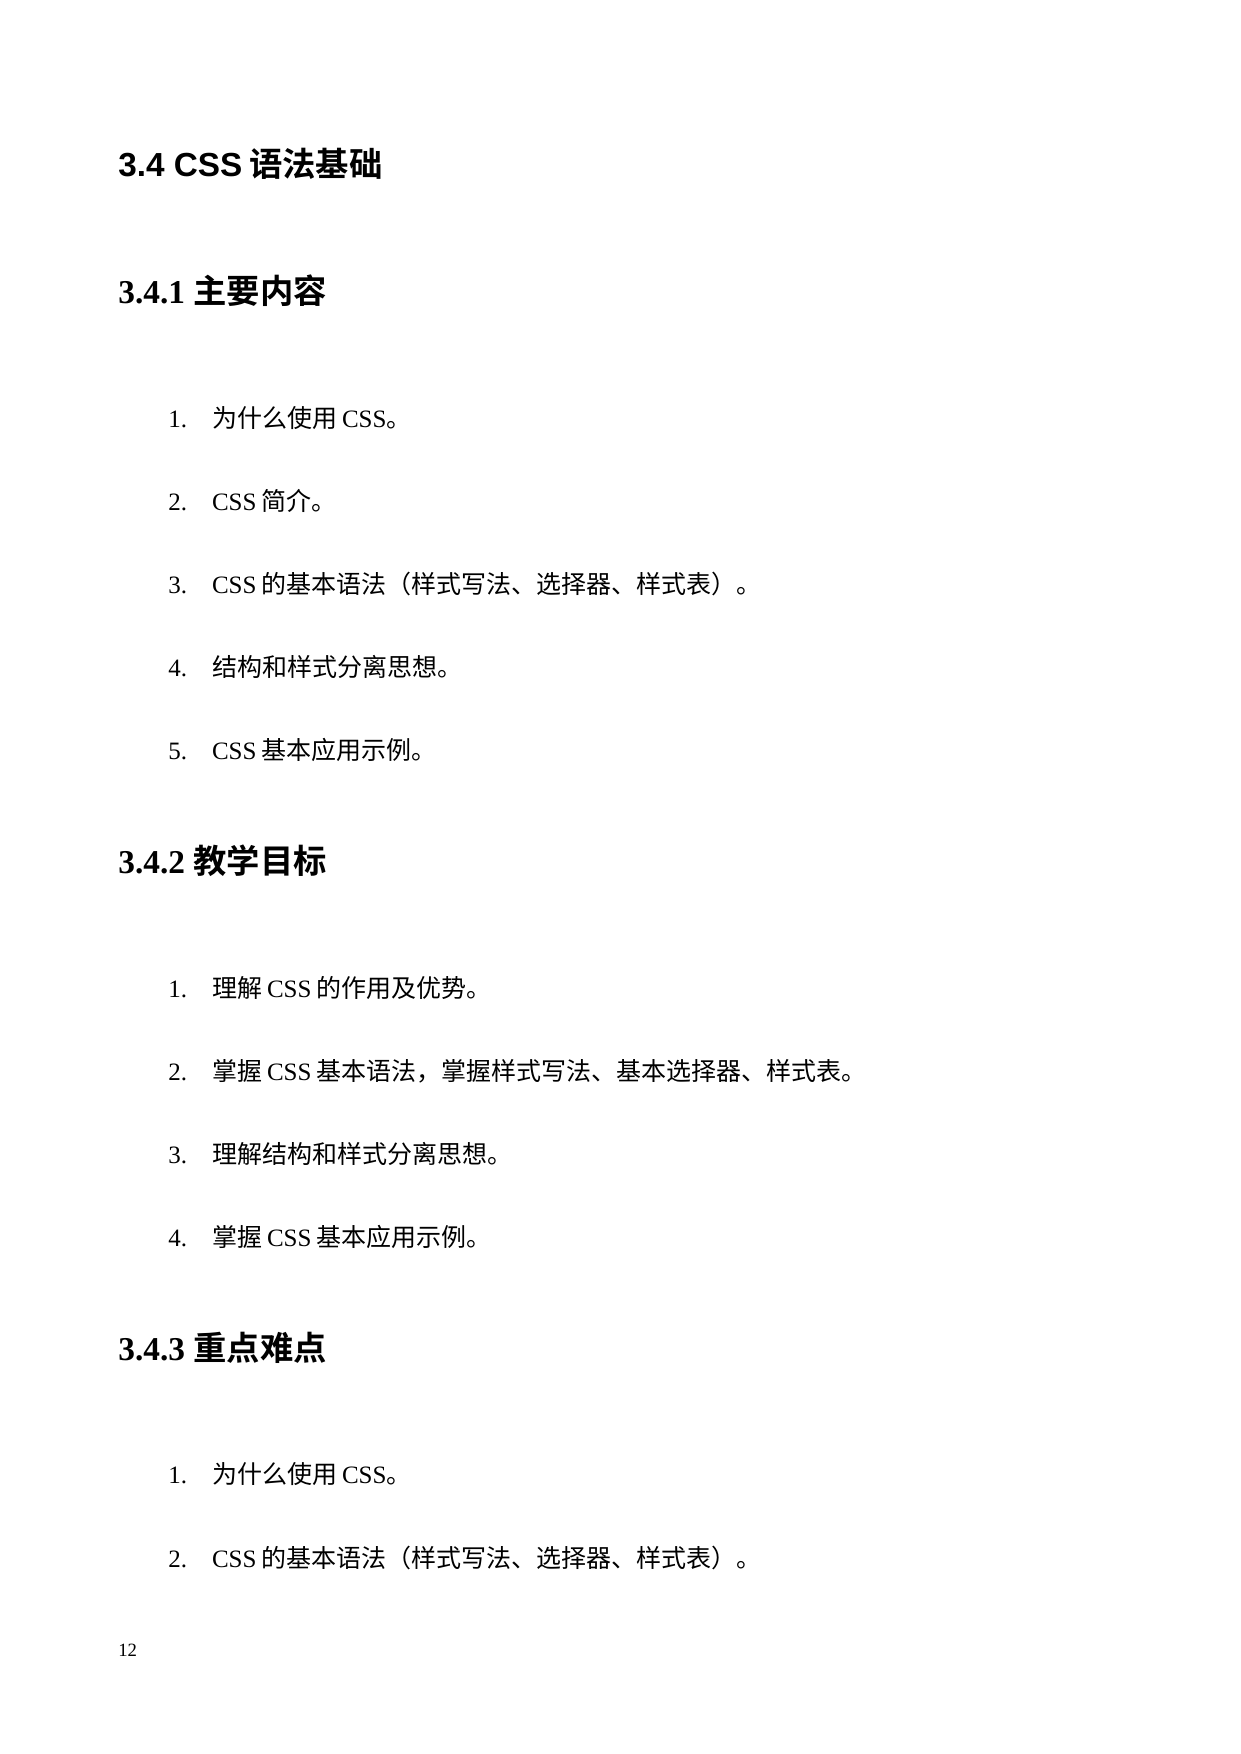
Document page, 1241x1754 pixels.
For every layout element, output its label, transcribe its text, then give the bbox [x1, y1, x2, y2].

list 理解结构和样式分离思想。 [168, 1120, 1122, 1185]
subtitle 3.4.3 重点难点 [118, 1313, 1122, 1378]
list 掌握CSS基本语法，掌握样式写法、基本选择器、样式表。 [168, 1037, 1122, 1102]
list CSS的基本语法（样式写法、选择器、样式表）。 [168, 550, 1122, 615]
subtitle 3.4 CSS语法基础 [118, 129, 1122, 194]
list 理解CSS的作用及优势。 [168, 954, 1122, 1019]
list CSS基本应用示例。 [168, 716, 1122, 781]
list 为什么使用CSS。 [168, 1441, 1122, 1506]
subtitle 3.4.2 教学目标 [118, 827, 1122, 892]
list CSS简介。 [168, 467, 1122, 532]
subtitle 3.4.1 主要内容 [118, 257, 1122, 322]
list 掌握CSS基本应用示例。 [168, 1203, 1122, 1268]
list 为什么使用CSS。 [168, 384, 1122, 449]
list CSS的基本语法（样式写法、选择器、样式表）。 [168, 1524, 1122, 1589]
list 结构和样式分离思想。 [168, 633, 1122, 698]
